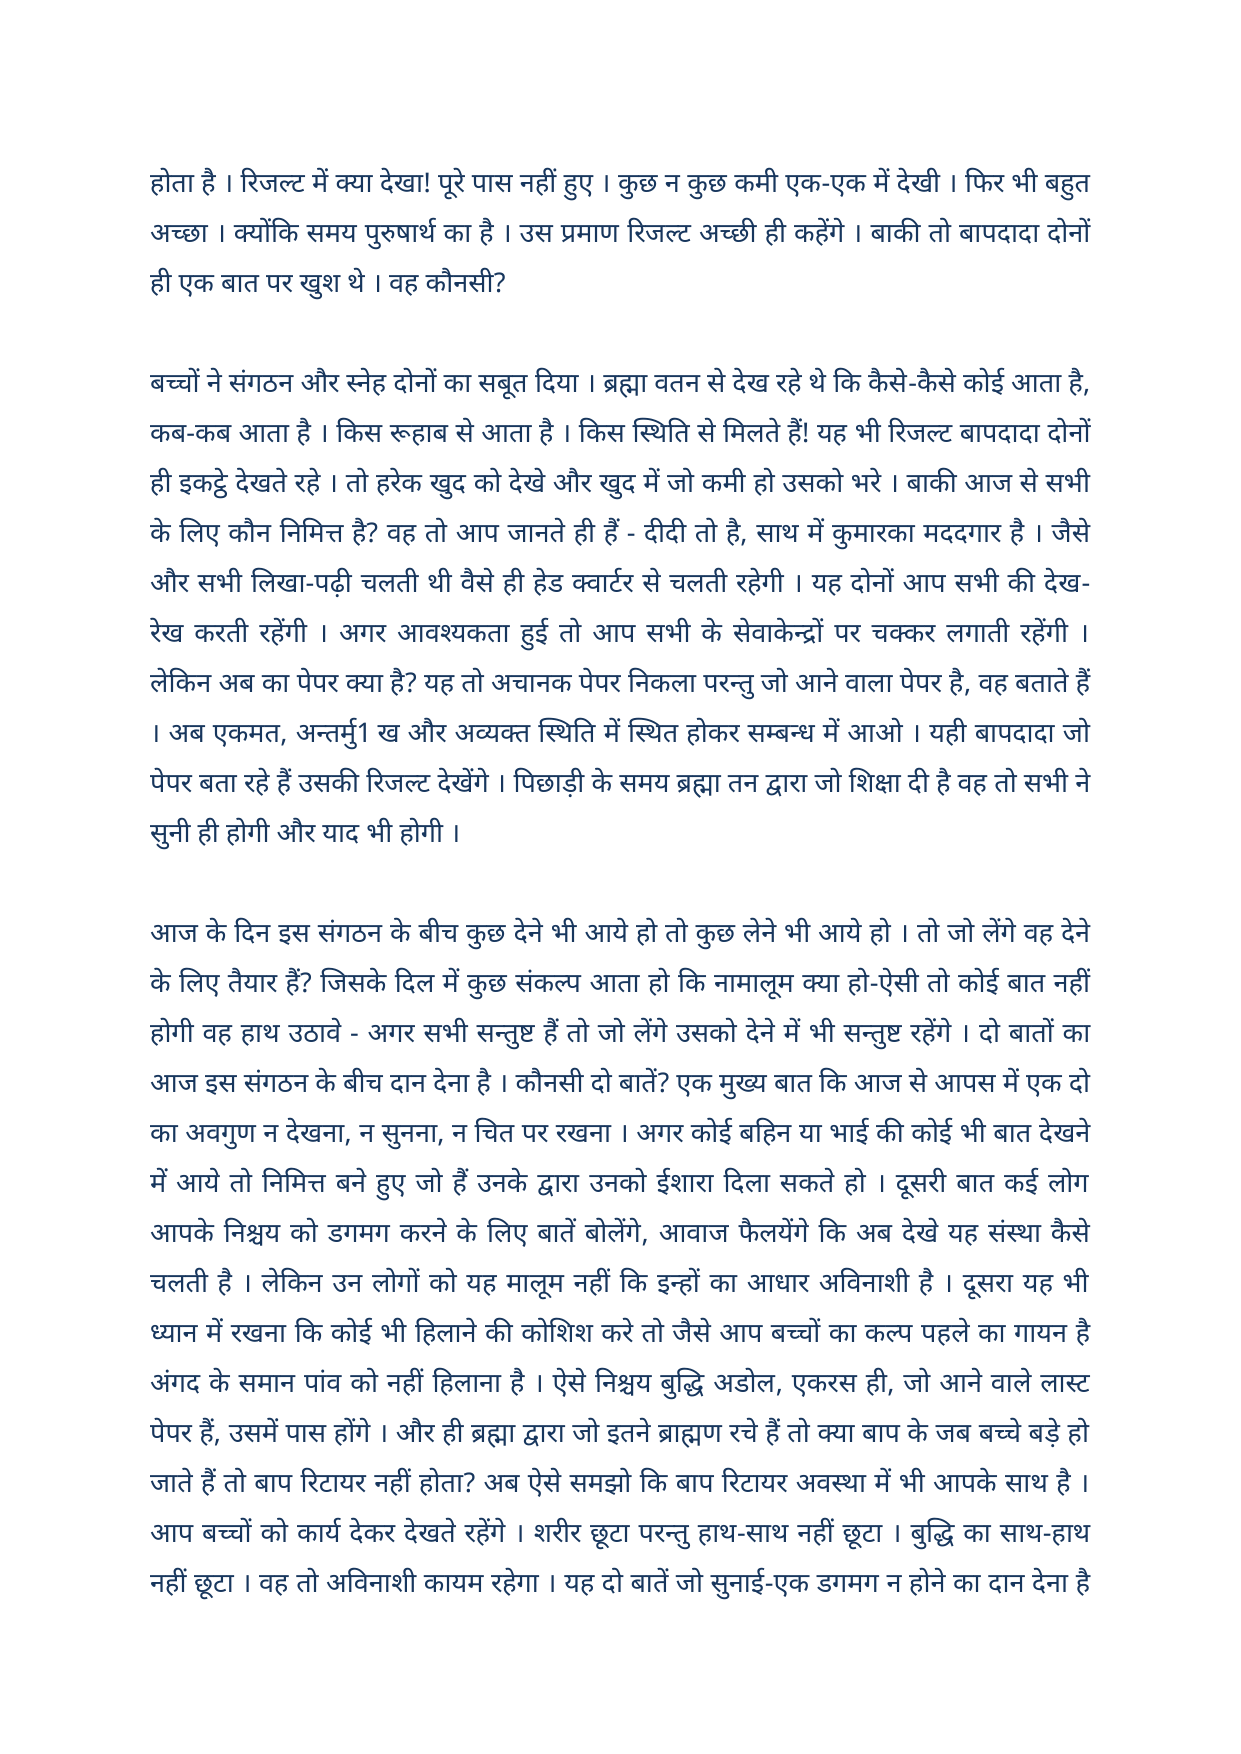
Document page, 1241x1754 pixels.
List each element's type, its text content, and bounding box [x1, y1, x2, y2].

text बच्चों ने संगठन और स्नेह दोनों का सबूत दिया । ब्रह्मा वतन से देख रहे थे कि कैसे-कैसे कोई आता है, कब-कब आता है । किस रूहाब से आता है । किस स्थिति से मिलते हैं! यह भी रिजल्ट बापदादा दोनों ही इकट्ठे देखते रहे । तो हरेक खुद को देखे और खुद में जो कमी हो उसको भरे । बाकी आज से सभी के लिए कौन निमित्त है? वह तो आप जानते ही हैं - दीदी तो है, साथ में कुमारका मददगार है । जैसे और सभी लिखा-पढ़ी चलती थी वैसे ही हेड क्वार्टर से चलती रहेगी । यह दोनों आप सभी की देख-रेख करती रहेंगी । अगर आवश्यकता हुई तो आप सभी के सेवाकेन्द्रों पर चक्कर लगाती रहेंगी । लेकिन अब का पेपर क्या है? यह तो अचानक पेपर निकला परन्तु जो आने वाला पेपर है, वह बताते हैं । अब एकमत, अन्तर्मु1ख और अव्यक्त स्थिति में स्थित होकर सम्बन्ध में आओ । यही बापदादा जो पेपर बता रहे हैं उसकी रिजल्ट देखेंगे । पिछाड़ी के समय ब्रह्मा तन द्वारा जो शिक्षा दी है वह तो सभी ने सुनी ही होगी और याद भी होगी । [150, 350, 1090, 850]
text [150, 900, 1090, 1600]
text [150, 150, 1090, 300]
